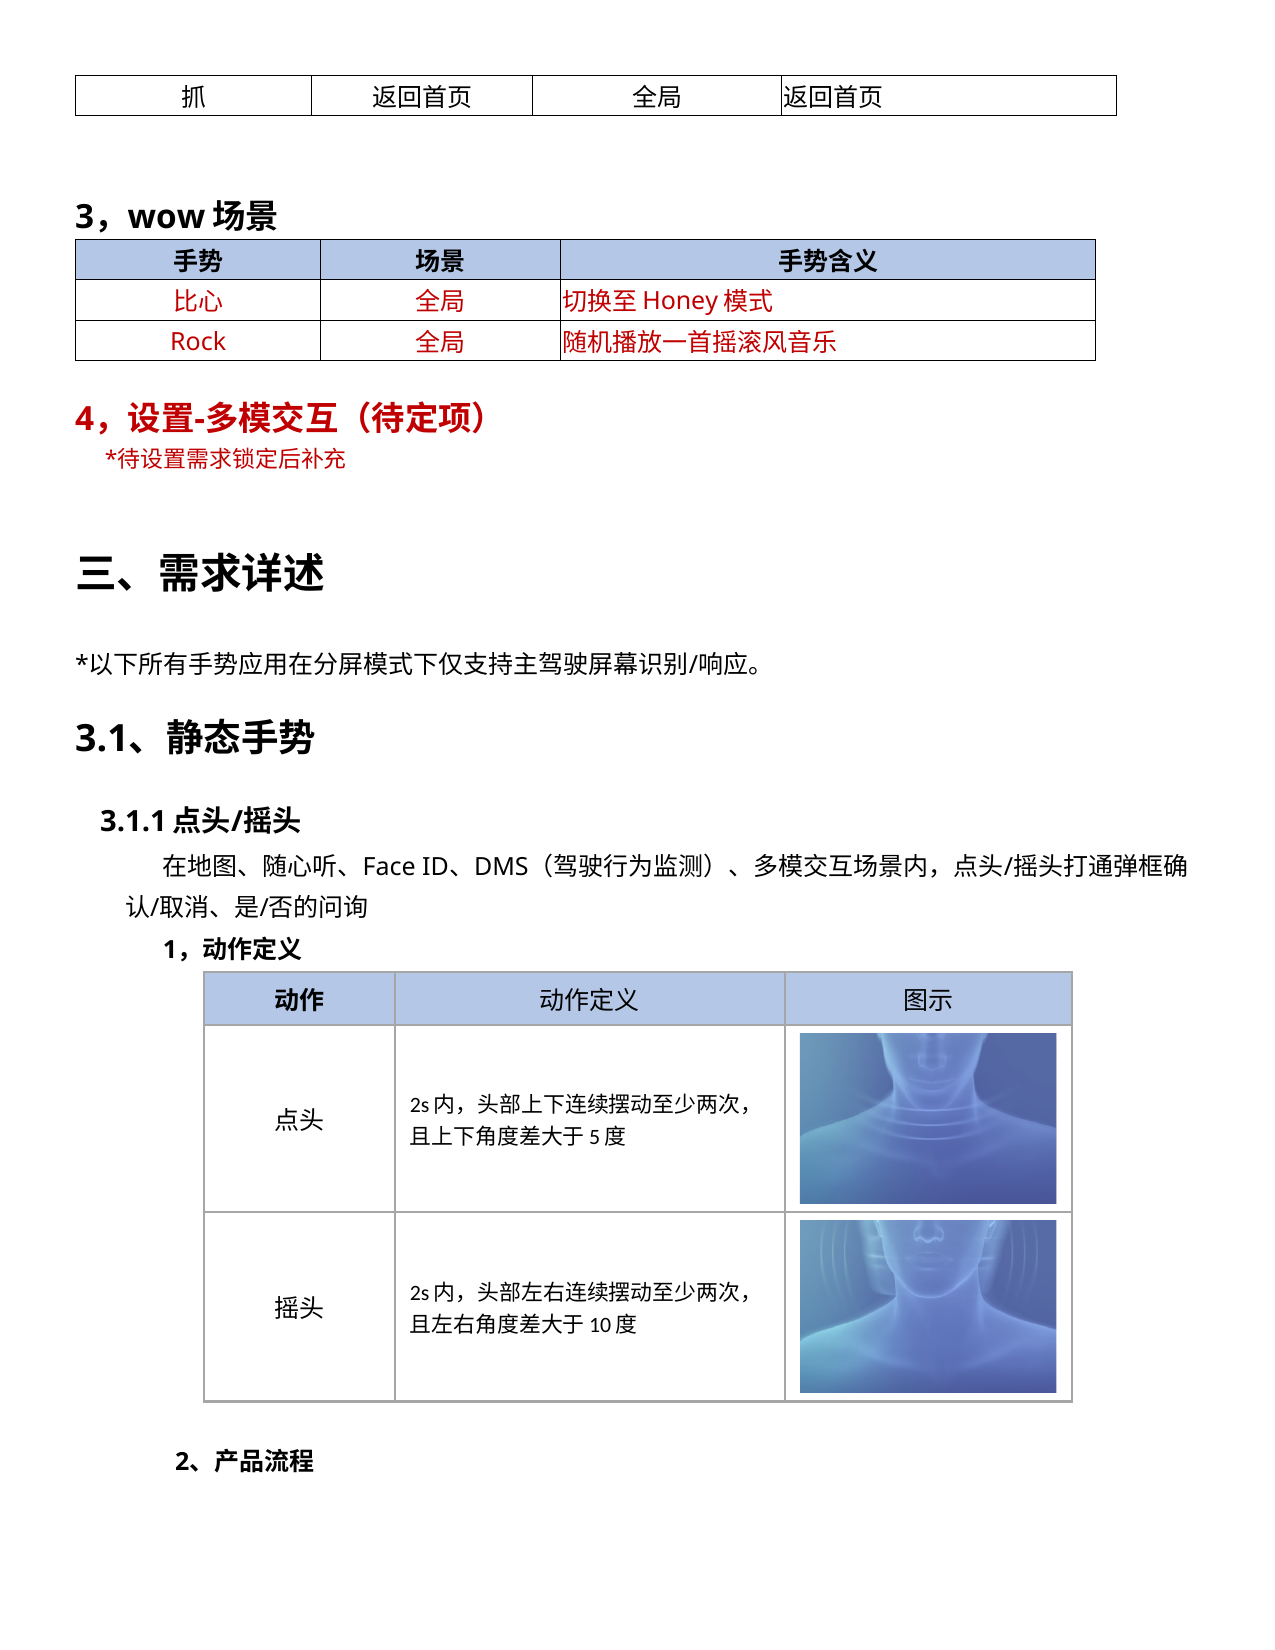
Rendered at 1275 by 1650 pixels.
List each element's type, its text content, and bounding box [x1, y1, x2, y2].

table_cell 比心 [76, 280, 320, 319]
table_cell [786, 1213, 1071, 1400]
subtitle 需求详述 [75, 541, 1200, 601]
text 3，wow场景 [75, 190, 1200, 239]
table_cell 2s内，头部上下连续摆动至少两次，且上下角度差大于5度 [396, 1026, 784, 1211]
table_cell 返回首页 [312, 76, 532, 115]
table_header 动作 [205, 973, 394, 1024]
list *以下所有手势应用在分屏模式下仅支持主驾驶屏幕识别/响应。 [75, 644, 1200, 681]
table_cell 抓 [76, 76, 311, 115]
picture [800, 1220, 1057, 1393]
table_header 手势含义 [561, 240, 1095, 279]
table_header 手势 [76, 240, 320, 279]
list 3.1.1点头/摇头 [100, 797, 1200, 840]
table_cell 全局 [321, 321, 560, 360]
table_cell 全局 [321, 280, 560, 319]
table_header 场景 [321, 240, 560, 279]
text 在地图、随心听、Face ID、DMS（驾驶行为监测）、多模交互场景内，点头/摇头打通弹框确认/取消、是/否的问询 [125, 846, 1200, 924]
text *待设置需求锁定后补充 [75, 441, 1166, 474]
table_cell 随机播放一首摇滚风音乐 [561, 321, 1095, 360]
table_header 图示 [786, 973, 1071, 1024]
text 1，动作定义 [75, 929, 1200, 966]
table_cell 2s内，头部左右连续摆动至少两次，且左右角度差大于10度 [396, 1213, 784, 1400]
subtitle 3.1、静态手势 [75, 708, 1200, 762]
text 2、产品流程 [175, 1442, 1200, 1478]
table_cell 全局 [533, 76, 781, 115]
picture [799, 1033, 1057, 1204]
text 4，设置-多模交互（待定项） [75, 392, 1200, 441]
table_header 动作定义 [396, 973, 784, 1024]
table_cell 返回首页 [782, 76, 1116, 115]
table_cell 切换至Honey模式 [561, 280, 1095, 319]
table_cell [786, 1026, 1071, 1211]
table_cell 摇头 [205, 1213, 394, 1400]
table_cell 点头 [205, 1026, 394, 1211]
table_cell Rock [76, 321, 320, 360]
